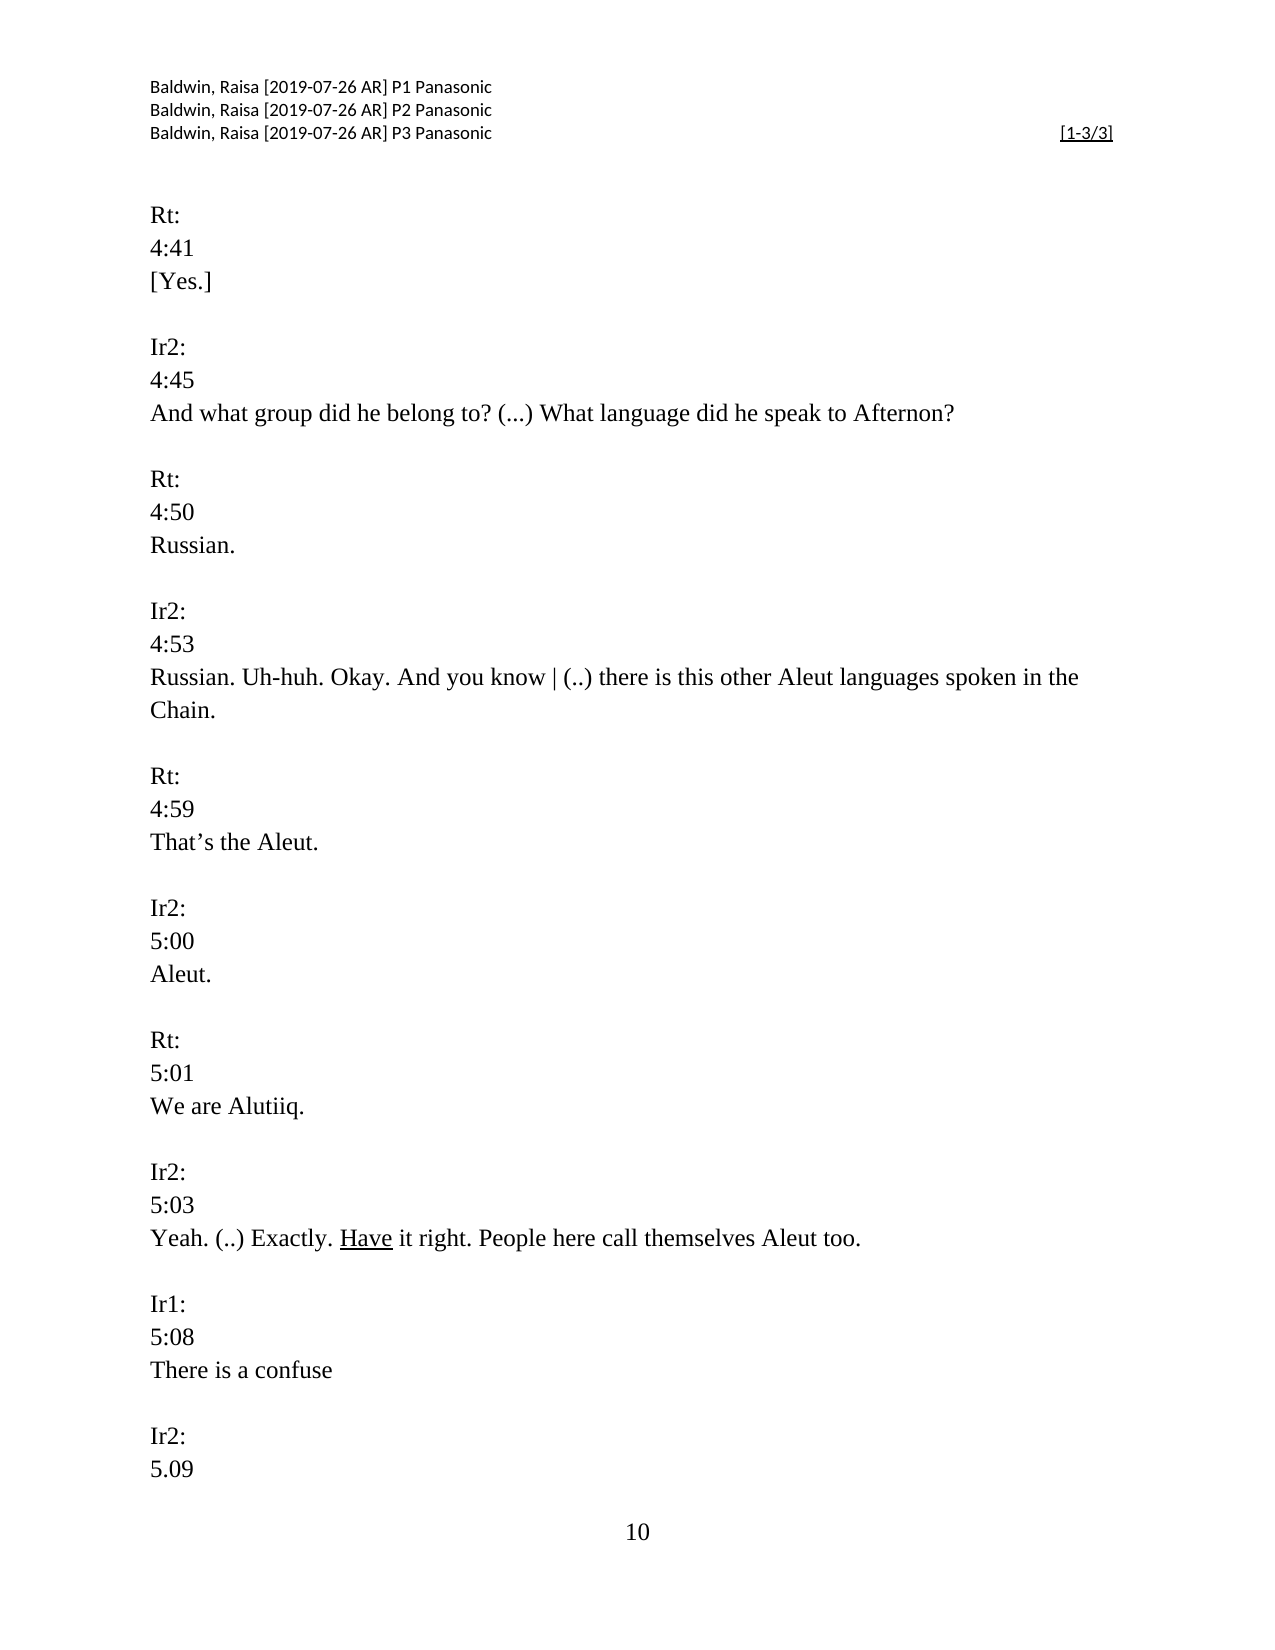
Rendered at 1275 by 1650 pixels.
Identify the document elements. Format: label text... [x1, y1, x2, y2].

text 4:53 [150, 629, 1125, 658]
text Ir2: [150, 893, 1125, 922]
text Rt: [150, 200, 1125, 228]
text 4:41 [150, 233, 1125, 261]
text There is a confuse [150, 1355, 1125, 1384]
text 4:59 [150, 794, 1125, 823]
text 5:00 [150, 926, 1125, 955]
text 4:45 [150, 365, 1125, 393]
text We are Alutiiq. [150, 1091, 1125, 1120]
text Aleut. [150, 959, 1125, 988]
text 5.09 [150, 1454, 1125, 1483]
text [Yes.] [150, 266, 1125, 294]
text Rt: [150, 464, 1125, 493]
text Yeah. (..) Exactly. Have it right. People here call themselves Aleut too. [150, 1223, 1125, 1252]
text Rt: [150, 1025, 1125, 1054]
text 5:08 [150, 1322, 1125, 1351]
text Ir1: [150, 1289, 1125, 1318]
text Ir2: [150, 1421, 1125, 1450]
text 5:01 [150, 1058, 1125, 1087]
text 5:03 [150, 1190, 1125, 1219]
text That’s the Aleut. [150, 827, 1125, 856]
text Rt: [150, 761, 1125, 790]
text Ir2: [150, 1157, 1125, 1186]
text Ir2: [150, 332, 1125, 361]
text Russian. Uh-huh. Okay. And you know | (..) there is this other Aleut languages spoken in the Chain. [150, 662, 1125, 724]
text 4:50 [150, 497, 1125, 526]
text Ir2: [150, 596, 1125, 625]
text Russian. [150, 530, 1125, 559]
text And what group did he belong to? (...) What language did he speak to Afternon? [150, 398, 1125, 427]
